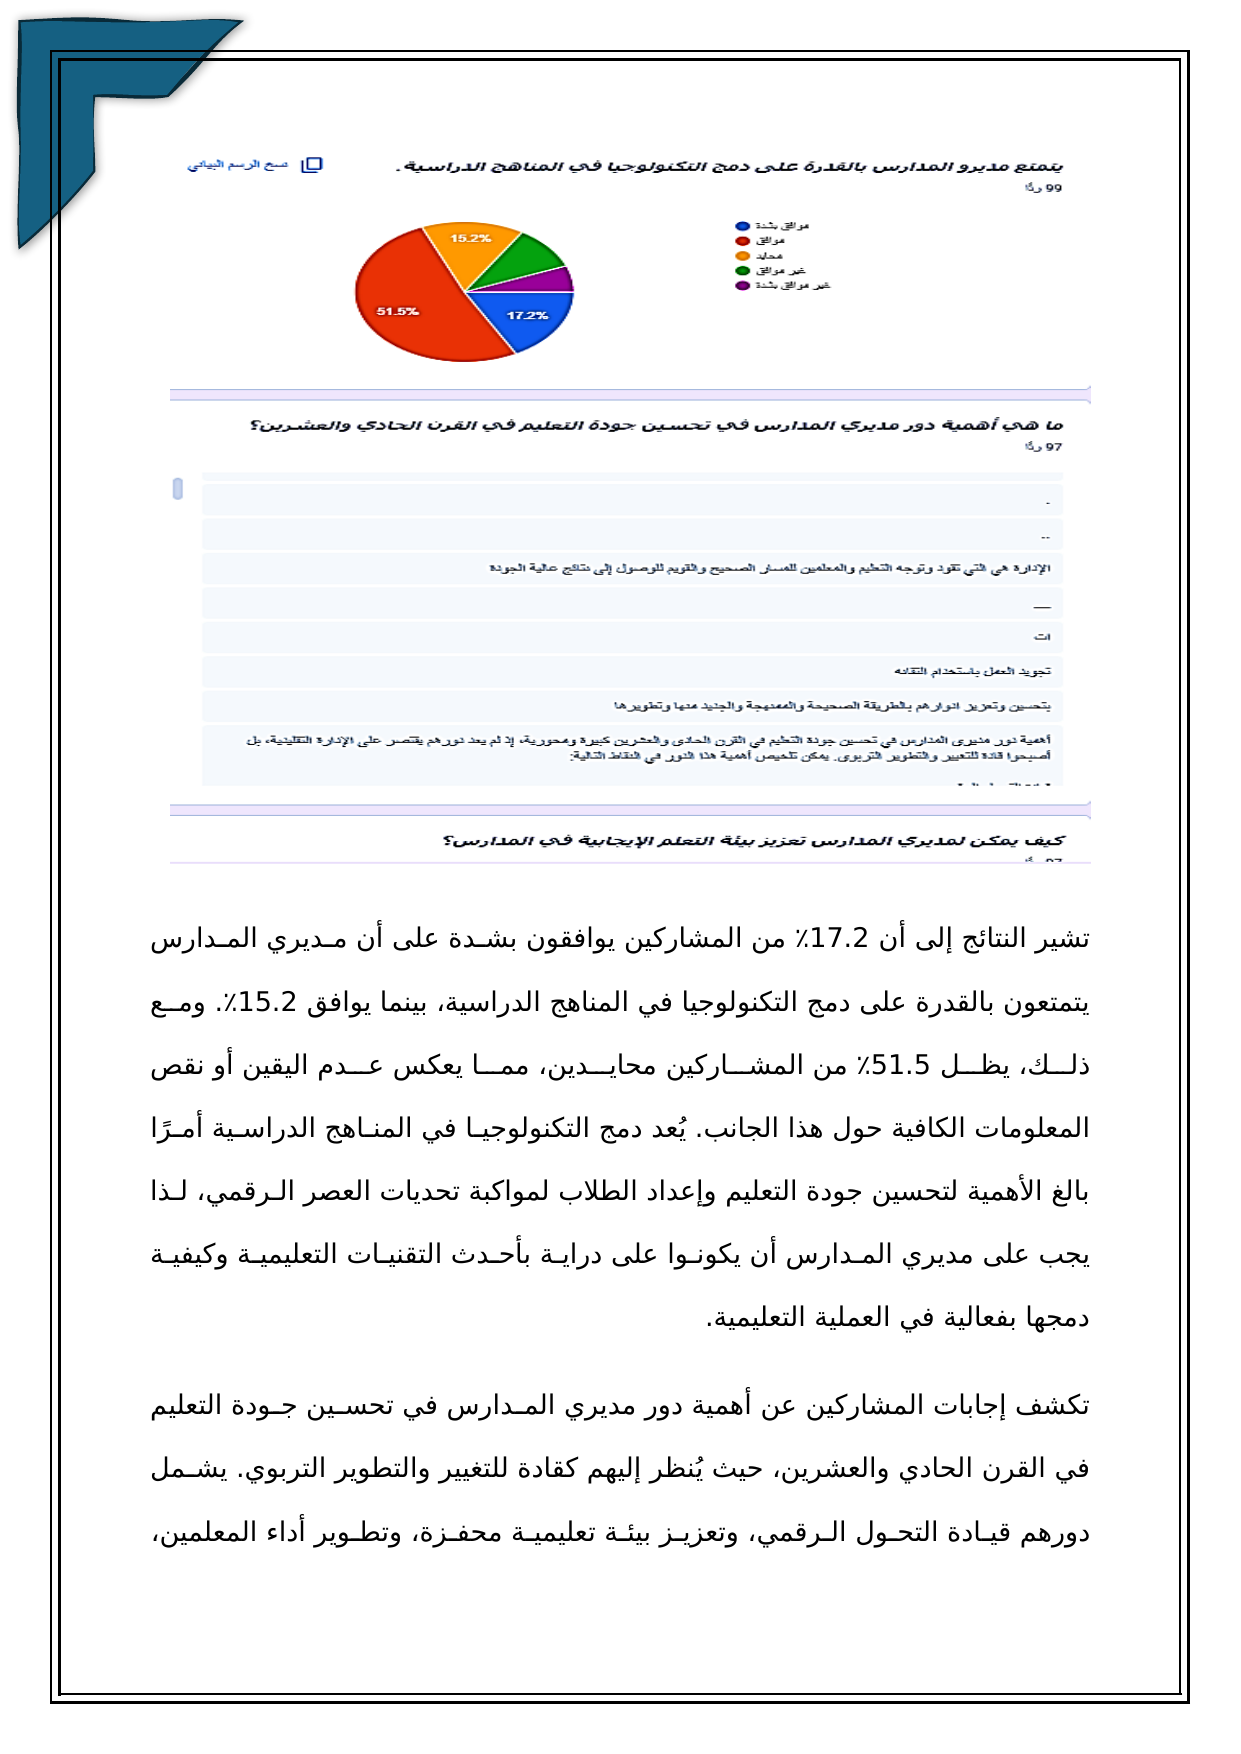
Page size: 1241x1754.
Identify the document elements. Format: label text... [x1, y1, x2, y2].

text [150, 1389, 1090, 1547]
picture [170, 149, 1091, 864]
text تشير النتائج إلى أن 17.2٪ من المشاركين يوافقون بشدة على أن مديري المدارس يتمتعون بالقدرة على دمج التكنولوجيا في المناهج الدراسية، بينما يوافق 15.2٪. ومع ذلك، يظل 51.5٪ من المشاركين محايدين، مما يعكس عدم اليقين أو نقص المعلومات الكافية حول هذا الجانب. يُعد دمج التكنولوجيا في المناهج الدراسية أمرًا بالغ الأهمية لتحسين جودة التعليم وإعداد الطلاب لمواكبة تحديات العصر الرقمي، لذا يجب على مديري المدارس أن يكونوا على دراية بأحدث التقنيات التعليمية وكيفية دمجها بفعالية في العملية التعليمية. [150, 923, 1090, 1333]
